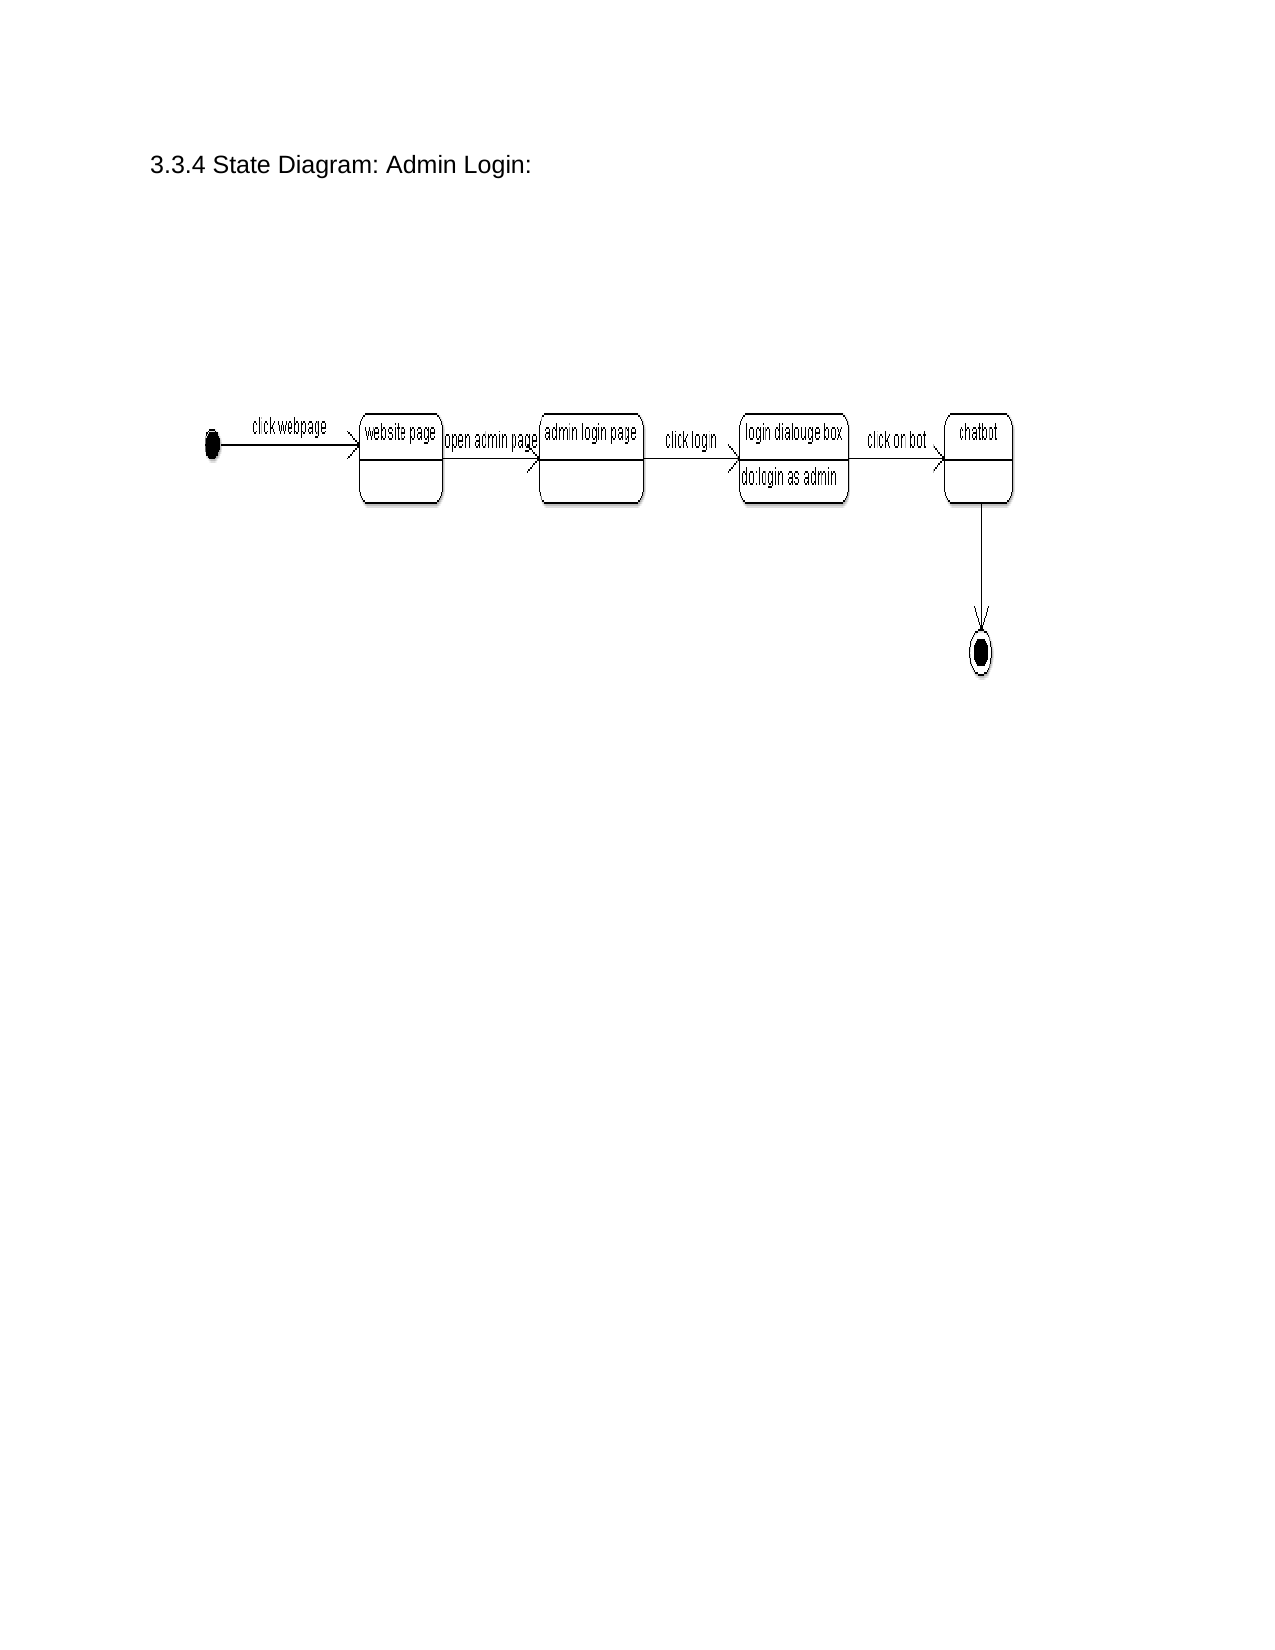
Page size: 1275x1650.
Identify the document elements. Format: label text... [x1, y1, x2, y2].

text 3.3.4 State Diagram: Admin Login: [150, 150, 1125, 179]
picture [150, 183, 1186, 902]
